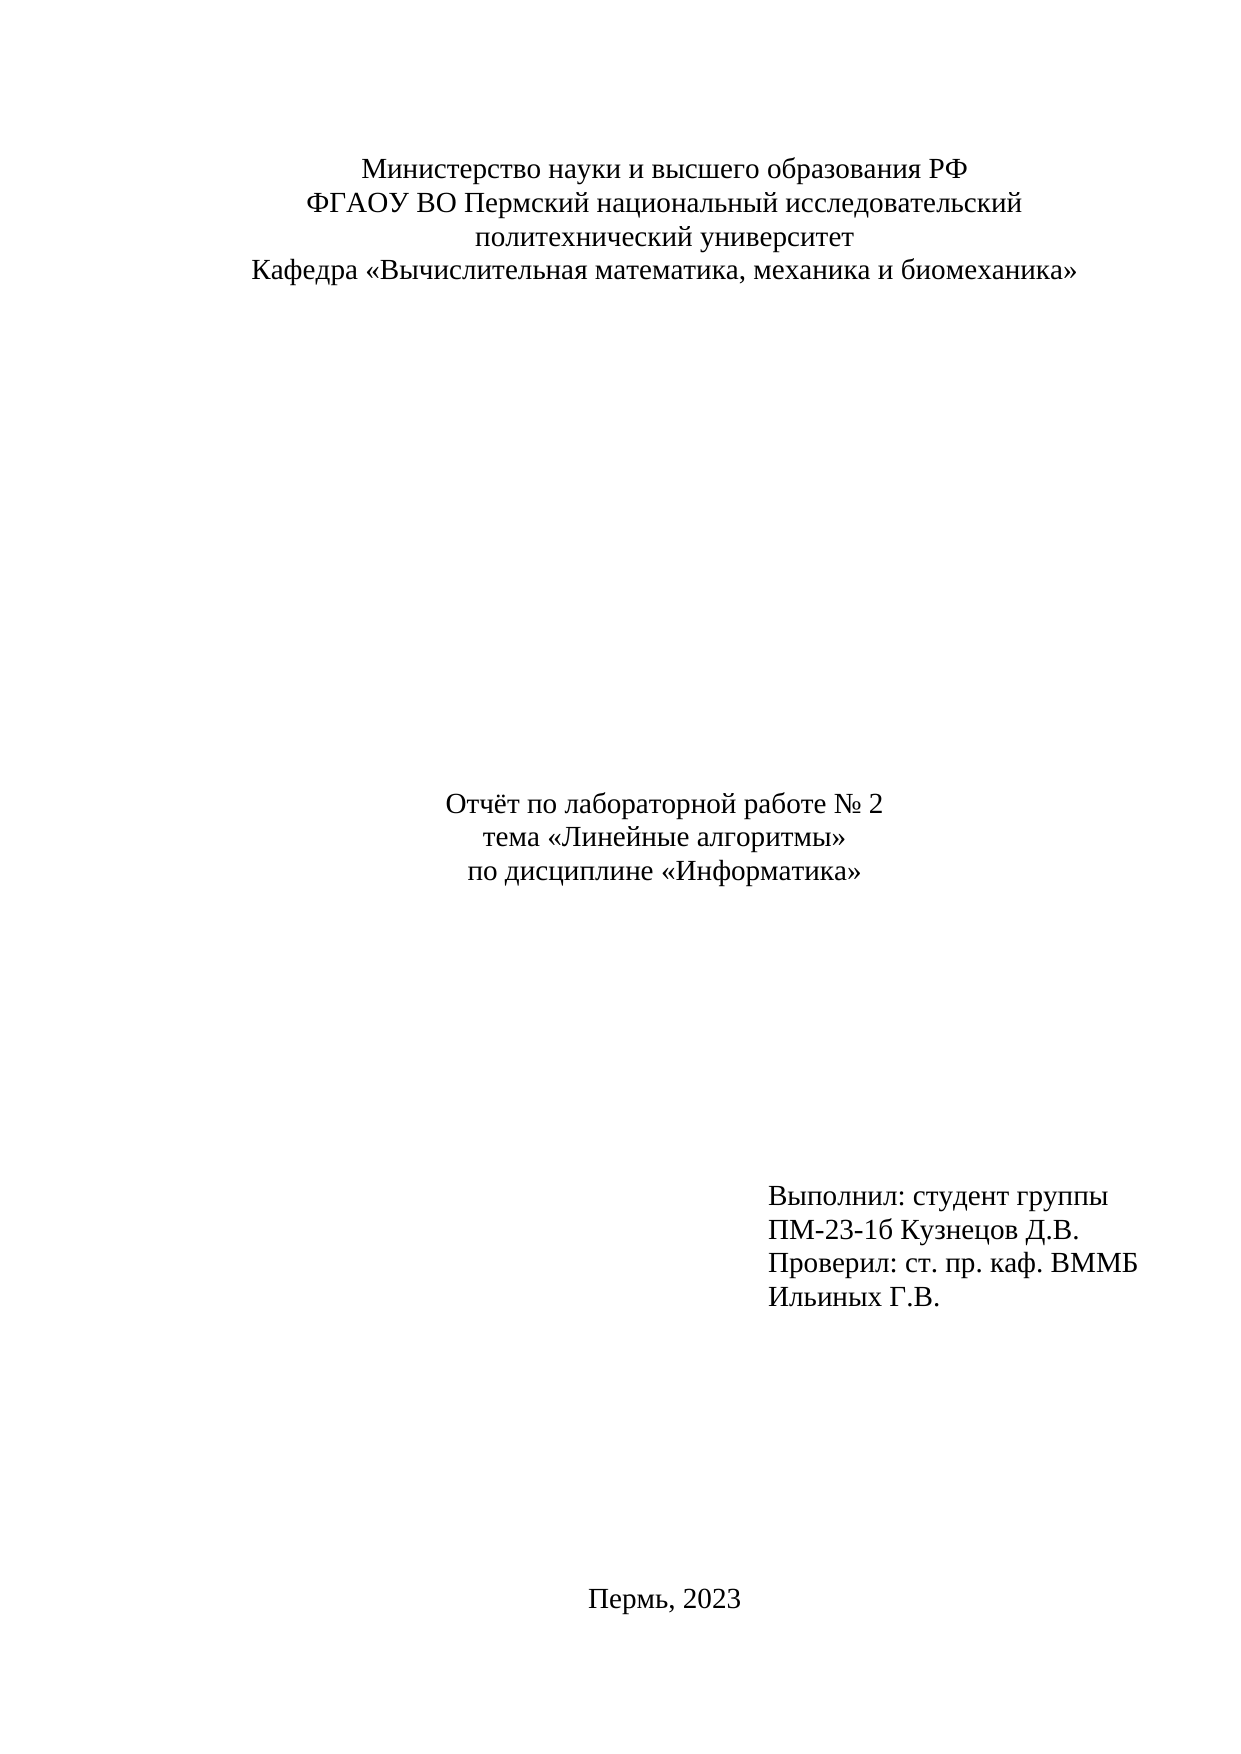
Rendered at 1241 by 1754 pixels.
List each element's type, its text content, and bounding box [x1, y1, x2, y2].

text Пермь, 2023 [177, 1581, 1152, 1614]
title Кафедра «Вычислительная математика, механика и биомеханика» [177, 252, 1152, 286]
title Выполнил: студент группы ПМ-23-1б Кузнецов Д.В. [768, 1178, 1152, 1245]
title Проверил: ст. пр. каф. ВММБ Ильиных Г.В. [768, 1245, 1152, 1312]
title Отчёт по лабораторной работе № 2 тема «Линейные алгоритмы» по дисциплине «Информатика» [177, 786, 1152, 886]
title Министерство науки и высшего образования РФ [177, 152, 1152, 185]
title ФГАОУ ВО Пермский национальный исследовательский политехнический университет [177, 185, 1152, 252]
